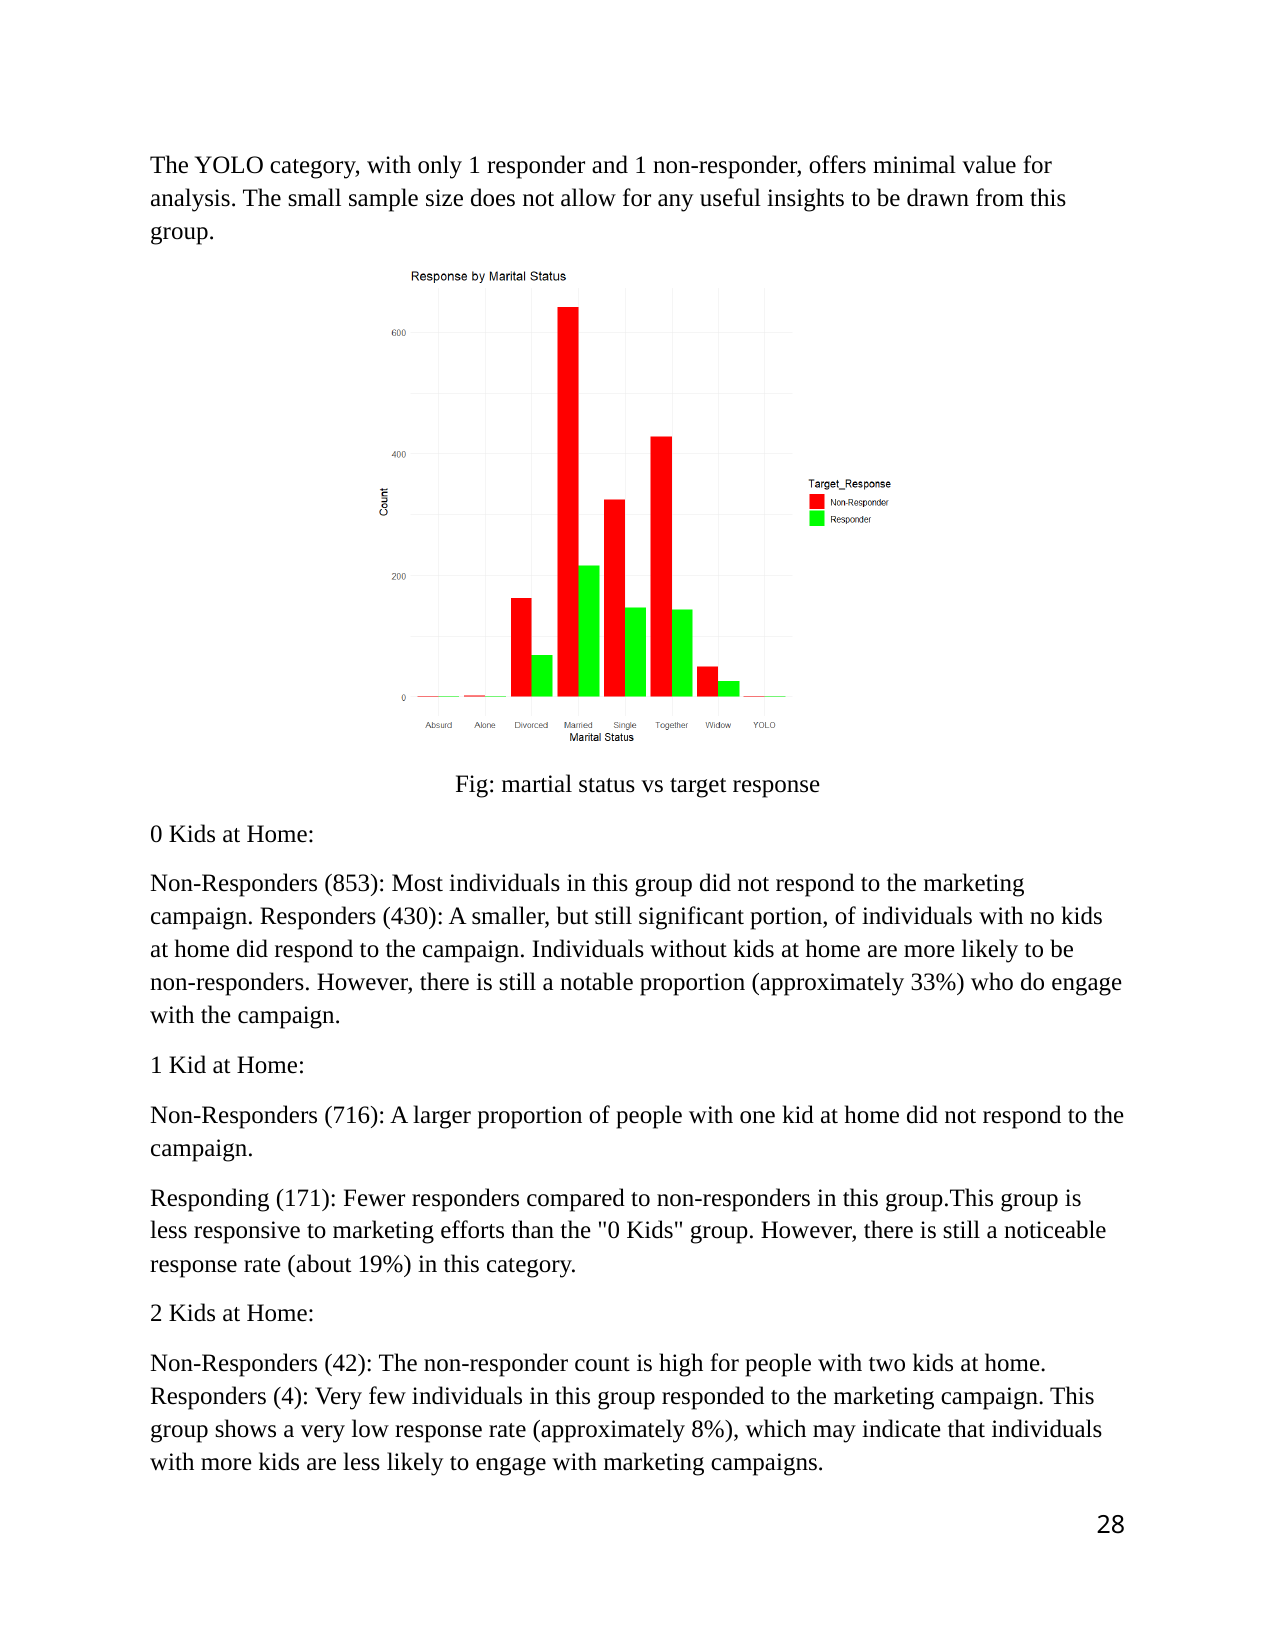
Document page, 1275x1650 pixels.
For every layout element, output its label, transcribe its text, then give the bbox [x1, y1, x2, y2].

text 2 Kids at Home: [150, 1298, 1125, 1327]
text Non-Responders (716): A larger proportion of people with one kid at home did not respond to the campaign. [150, 1100, 1125, 1162]
text Non-Responders (42): The non-responder count is high for people with two kids at home. Responders (4): Very few individuals in this group responded to the marketing campaign. This group shows a very low response rate (approximately 8%), which may indicate that individuals with more kids are less likely to engage with marketing campaigns. [150, 1348, 1125, 1476]
text Fig: martial status vs target response [150, 769, 1125, 798]
text 0 Kids at Home: [150, 819, 1125, 847]
text Non-Responders (853): Most individuals in this group did not respond to the marketing campaign. Responders (430): A smaller, but still significant portion, of individuals with no kids at home did respond to the campaign. Individuals without kids at home are more likely to be non-responders. However, there is still a notable proportion (approximately 33%) who do engage with the campaign. [150, 868, 1125, 1029]
picture [373, 265, 902, 748]
text Responding (171): Fewer responders compared to non-responders in this group.This group is less responsive to marketing efforts than the "0 Kids" group. However, there is still a noticeable response rate (about 19%) in this category. [150, 1183, 1125, 1277]
text The YOLO category, with only 1 responder and 1 non-responder, offers minimal value for analysis. The small sample size does not allow for any useful insights to be drawn from this group. [150, 150, 1125, 245]
text 1 Kid at Home: [150, 1050, 1125, 1079]
